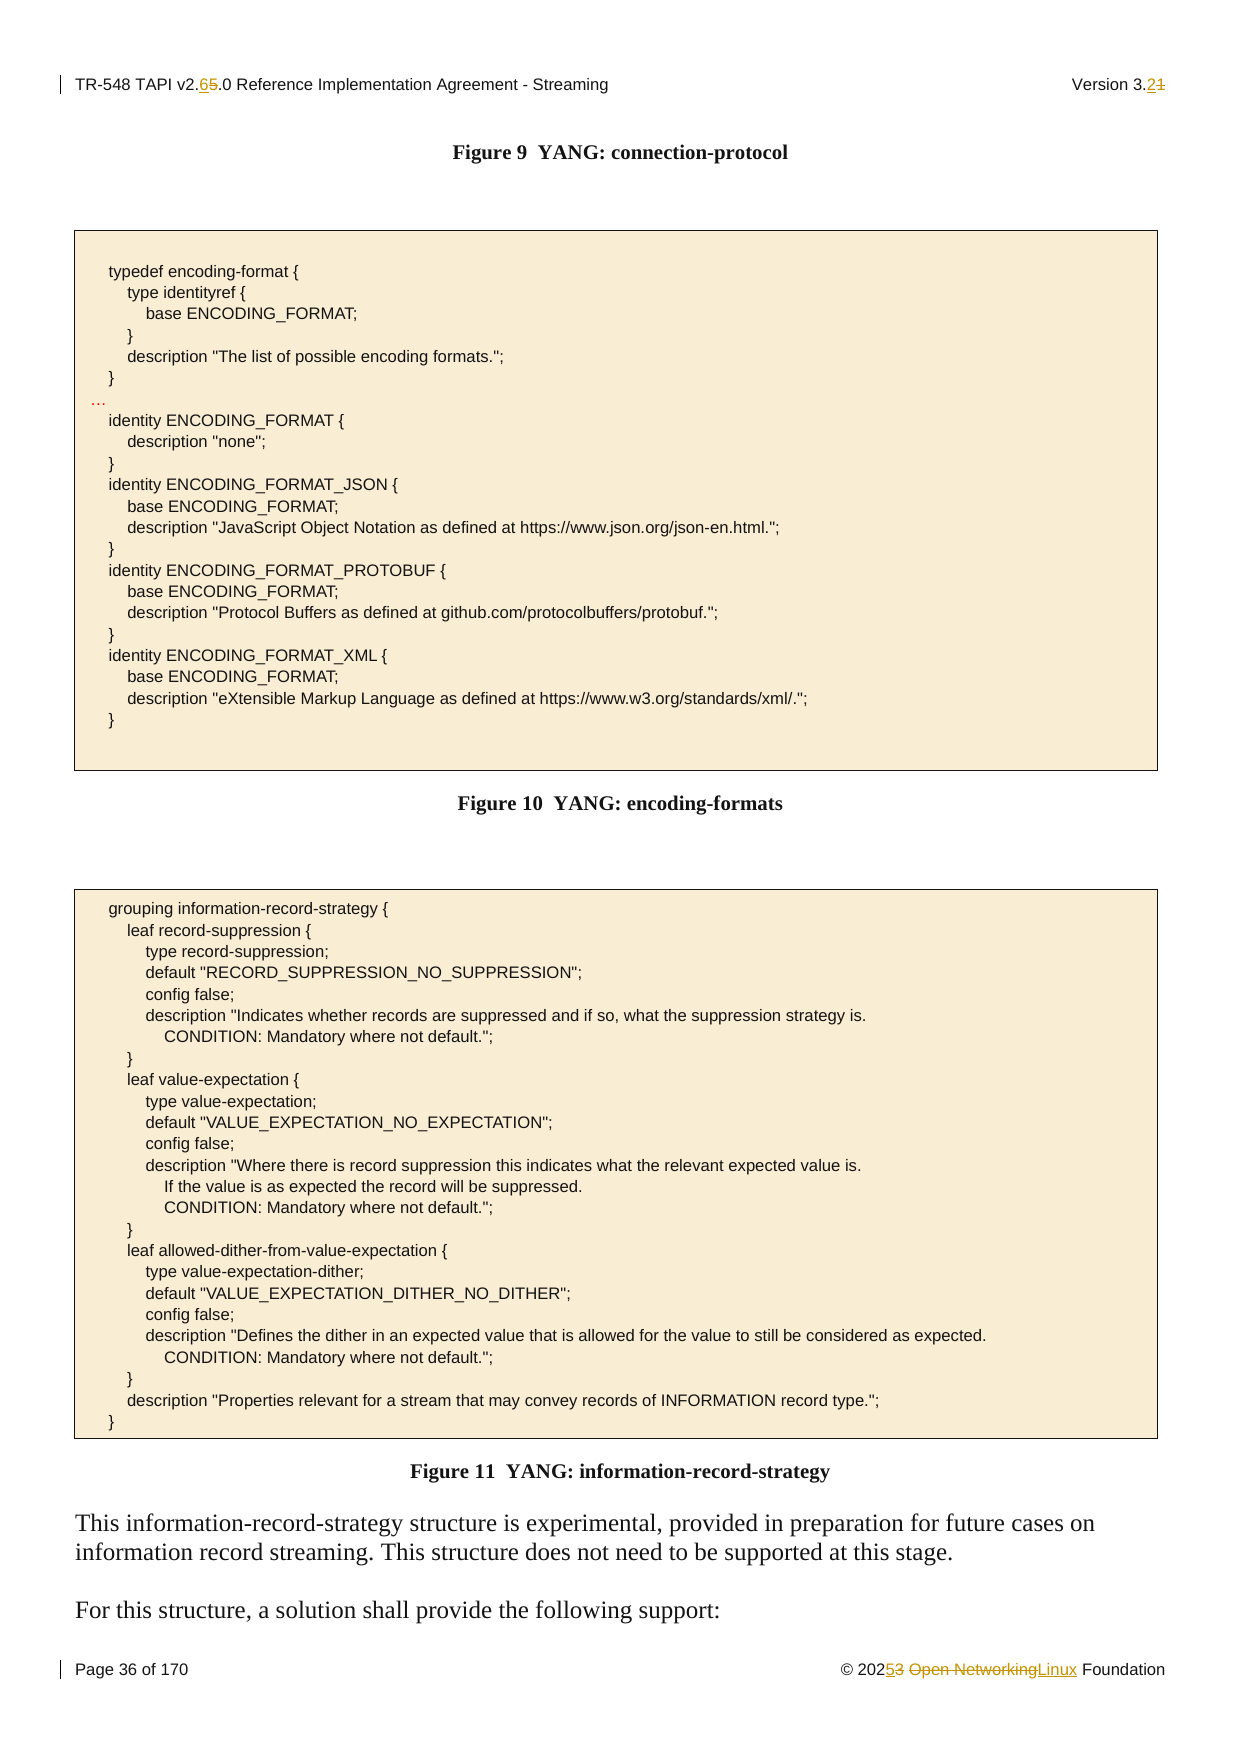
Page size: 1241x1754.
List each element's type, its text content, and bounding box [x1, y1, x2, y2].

text Figure 10 YANG: encoding-formats [75, 234, 1165, 815]
text This information-record-strategy structure is experimental, provided in preparation for future cases on information record streaming. This structure does not need to be supported at this stage. [75, 1508, 1165, 1566]
text For this structure, a solution shall provide the following support: [75, 1595, 1165, 1624]
text Figure 9 YANG: connection-protocol [75, 139, 1165, 164]
text Figure 11 YANG: information-record-strategy [75, 885, 1165, 1483]
